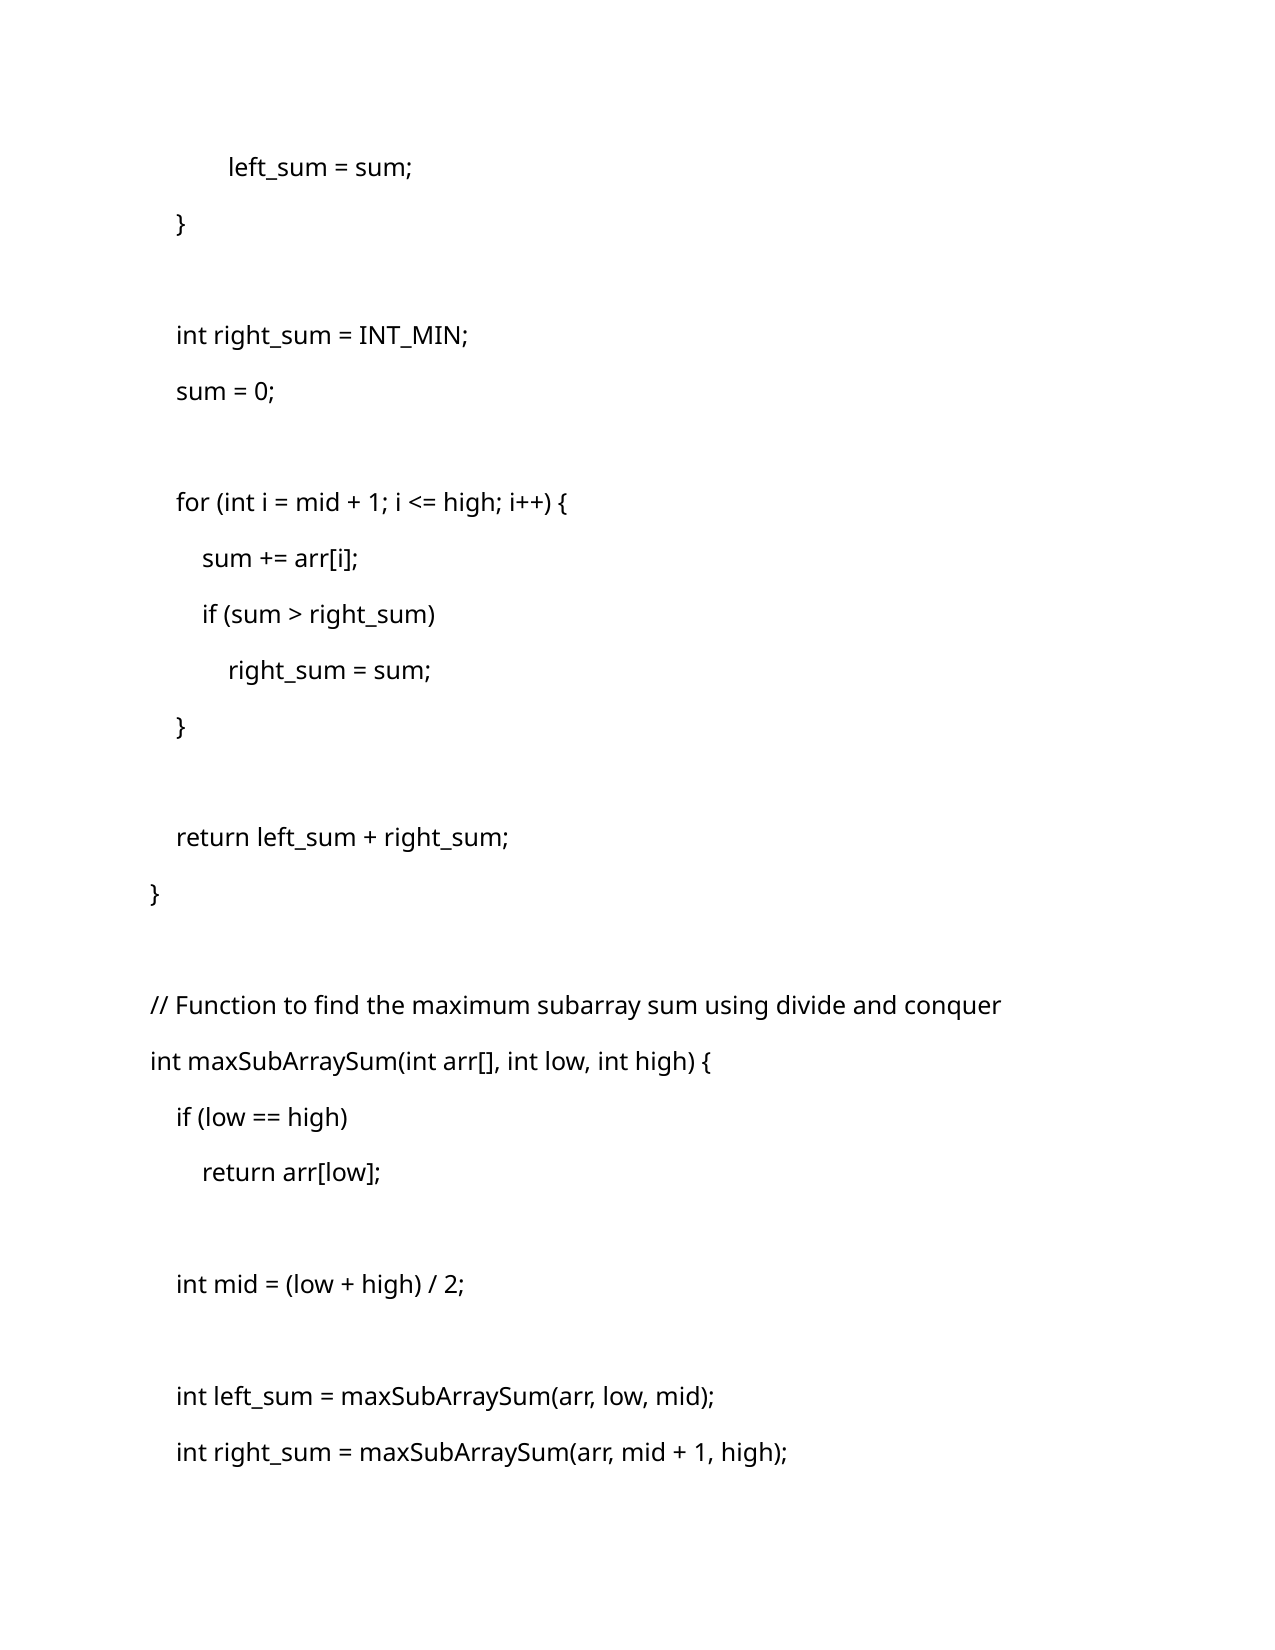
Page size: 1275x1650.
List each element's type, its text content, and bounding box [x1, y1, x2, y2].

text int mid = (low + high) / 2; [150, 1267, 1125, 1301]
text } [150, 876, 1125, 910]
text int right_sum = maxSubArraySum(arr, mid + 1, high); [150, 1434, 1125, 1468]
text // Function to find the maximum subarray sum using divide and conquer [150, 987, 1125, 1022]
text return left_sum + right_sum; [150, 820, 1125, 854]
text int left_sum = maxSubArraySum(arr, low, mid); [150, 1378, 1125, 1412]
text } [150, 708, 1125, 742]
text sum += arr[i]; [150, 541, 1125, 575]
text } [150, 206, 1125, 240]
text for (int i = mid + 1; i <= high; i++) { [150, 485, 1125, 519]
text int right_sum = INT_MIN; [150, 317, 1125, 352]
text if (low == high) [150, 1099, 1125, 1133]
text right_sum = sum; [150, 652, 1125, 687]
text return arr[low]; [150, 1155, 1125, 1189]
text left_sum = sum; [150, 150, 1125, 184]
text sum = 0; [150, 373, 1125, 407]
text if (sum > right_sum) [150, 597, 1125, 631]
text int maxSubArraySum(int arr[], int low, int high) { [150, 1043, 1125, 1077]
